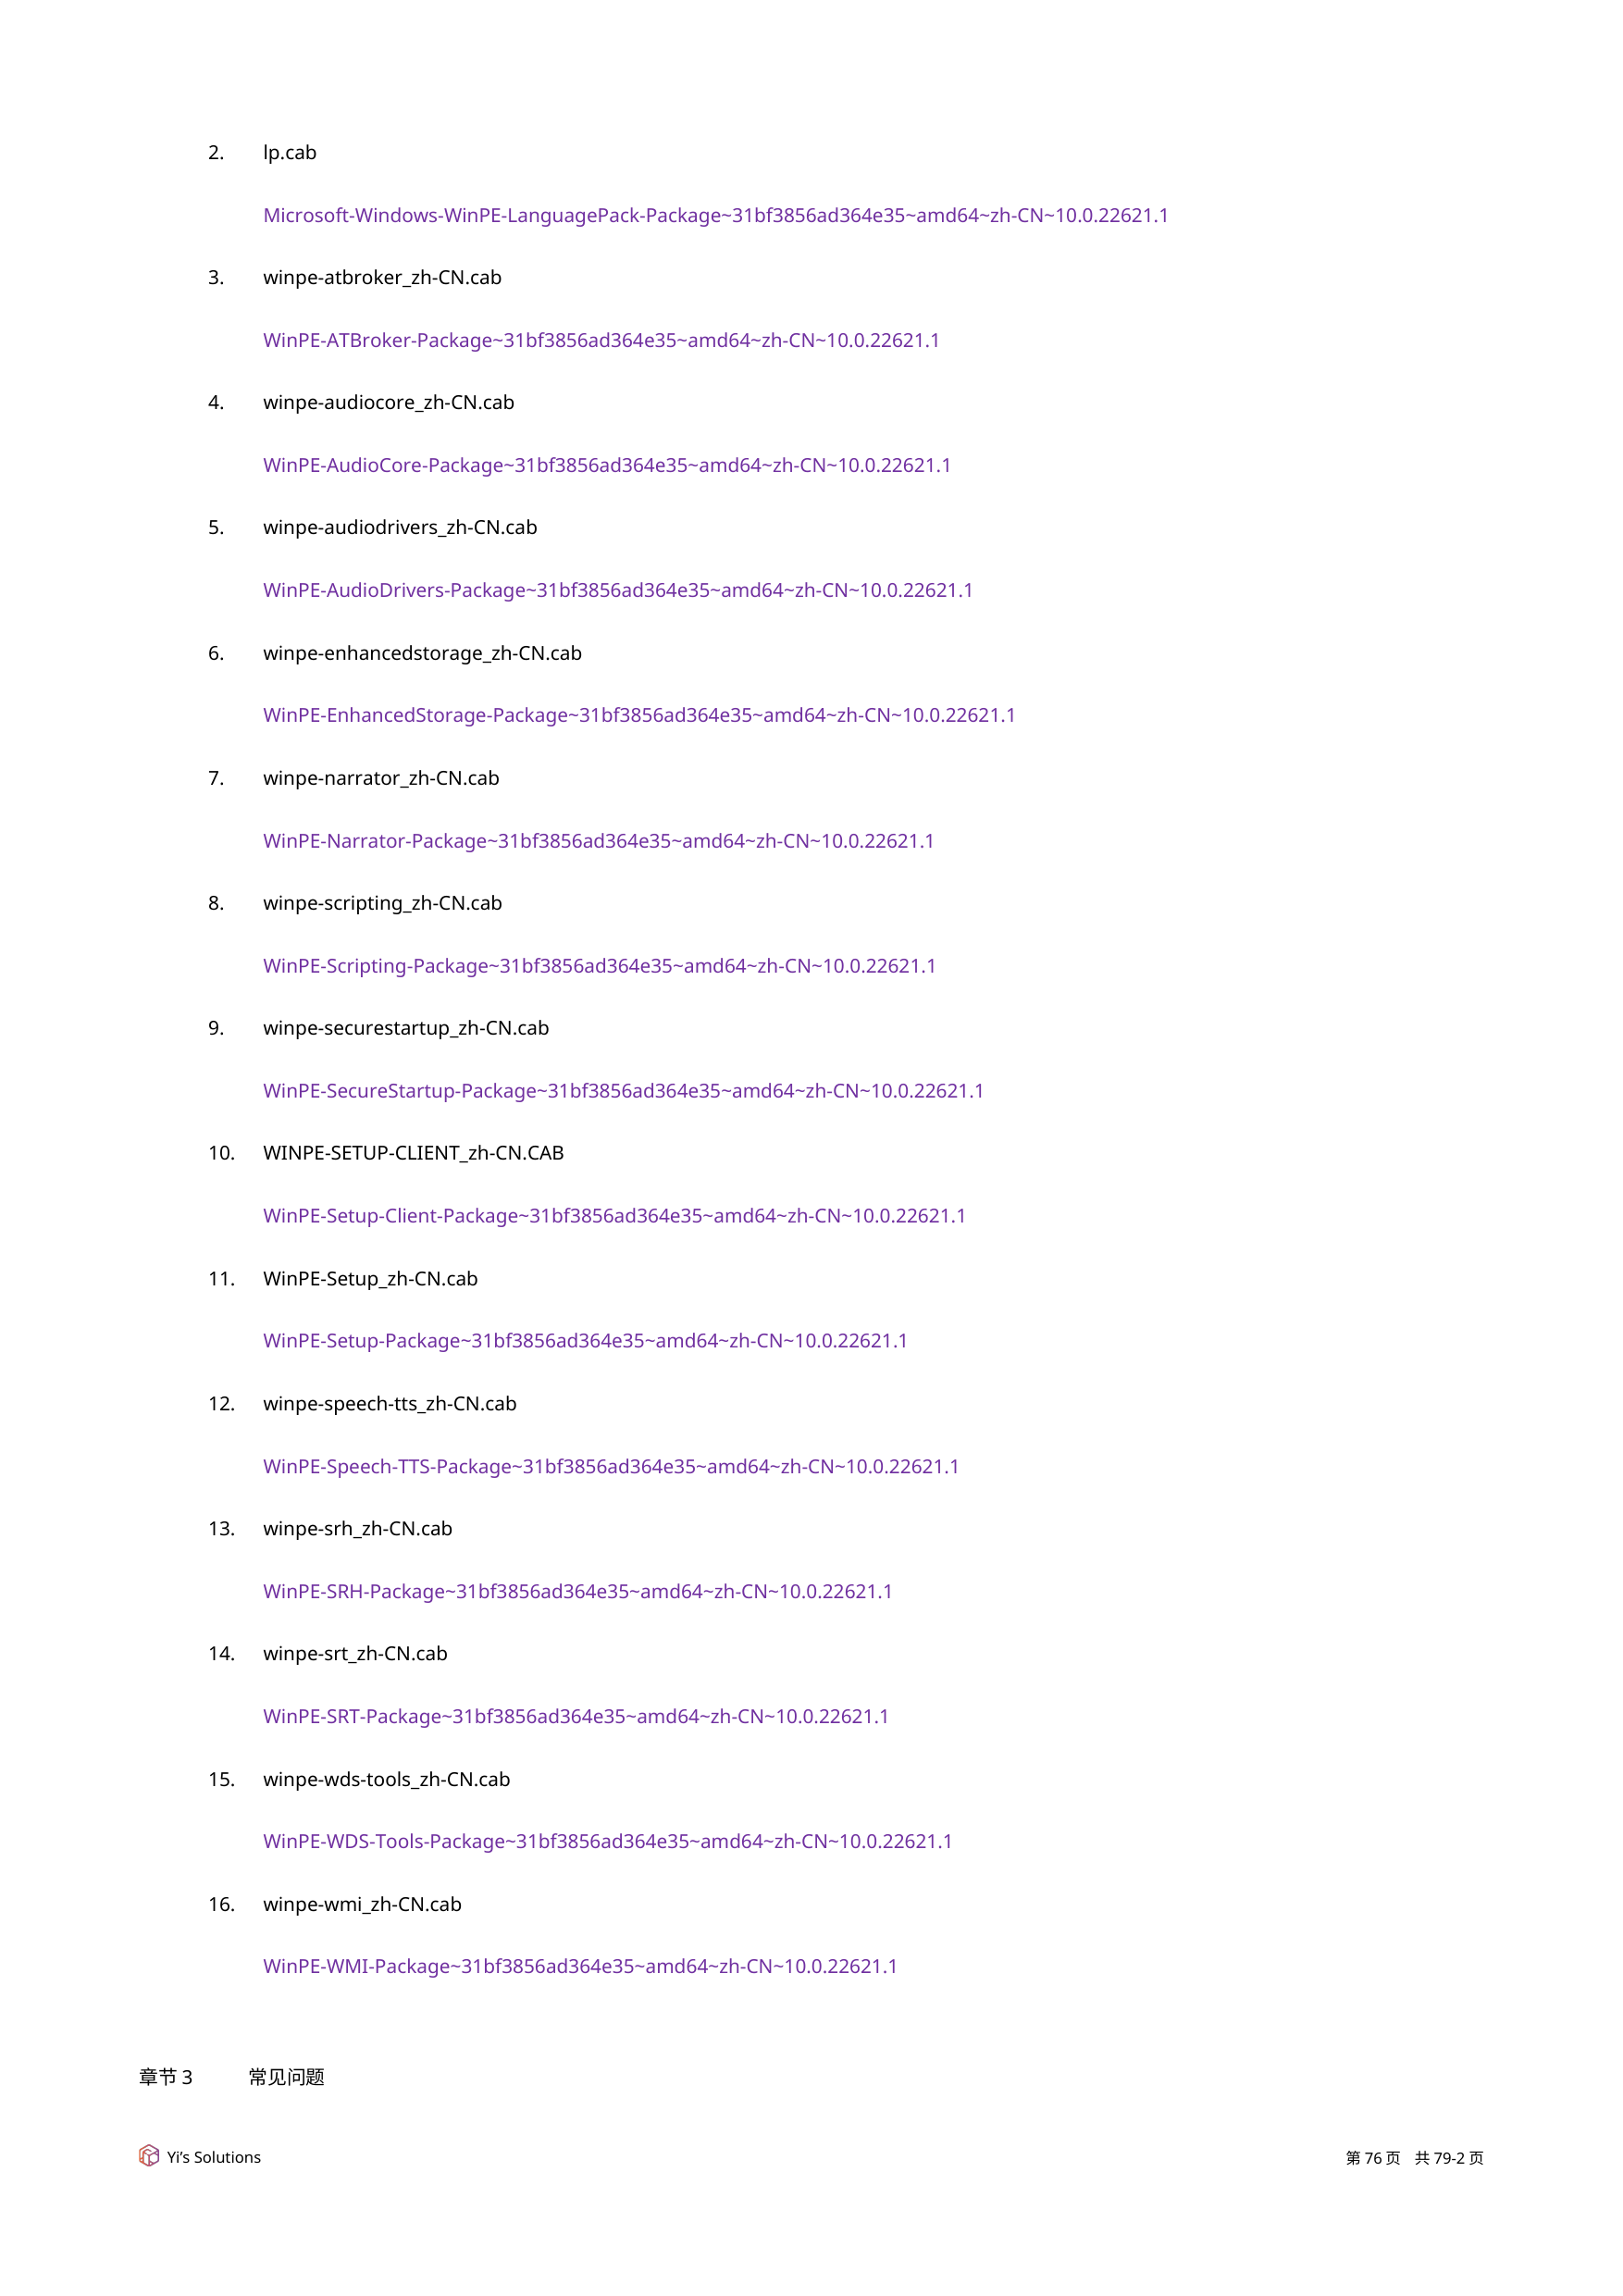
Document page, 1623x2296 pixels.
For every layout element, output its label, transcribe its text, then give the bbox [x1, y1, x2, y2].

text Microsoft-Windows-WinPE-LanguagePack-Package~31bf3856ad364e35~amd64~zh-CN~10.0.22621.1 [263, 202, 1484, 228]
list winpe-audiocore_zh-CN.cab [208, 389, 1484, 416]
list WINPE-SETUP-CLIENT_zh-CN.CAB [208, 1140, 1484, 1166]
text WinPE-Scripting-Package~31bf3856ad364e35~amd64~zh-CN~10.0.22621.1 [263, 952, 1484, 978]
list winpe-wds-tools_zh-CN.cab [208, 1766, 1484, 1792]
text WinPE-WDS-Tools-Package~31bf3856ad364e35~amd64~zh-CN~10.0.22621.1 [263, 1828, 1484, 1855]
text WinPE-Setup-Package~31bf3856ad364e35~amd64~zh-CN~10.0.22621.1 [263, 1327, 1484, 1354]
list winpe-securestartup_zh-CN.cab [208, 1014, 1484, 1041]
text WinPE-Speech-TTS-Package~31bf3856ad364e35~amd64~zh-CN~10.0.22621.1 [263, 1453, 1484, 1479]
text WinPE-AudioDrivers-Package~31bf3856ad364e35~amd64~zh-CN~10.0.22621.1 [263, 577, 1484, 603]
picture [139, 2144, 159, 2166]
text WinPE-SecureStartup-Package~31bf3856ad364e35~amd64~zh-CN~10.0.22621.1 [263, 1077, 1484, 1103]
list winpe-enhancedstorage_zh-CN.cab [208, 639, 1484, 665]
list winpe-speech-tts_zh-CN.cab [208, 1390, 1484, 1417]
list winpe-srt_zh-CN.cab [208, 1640, 1484, 1667]
subtitle 常见问题 [139, 2062, 1484, 2090]
text WinPE-ATBroker-Package~31bf3856ad364e35~amd64~zh-CN~10.0.22621.1 [263, 327, 1484, 353]
text WinPE-AudioCore-Package~31bf3856ad364e35~amd64~zh-CN~10.0.22621.1 [263, 452, 1484, 478]
list winpe-narrator_zh-CN.cab [208, 764, 1484, 790]
list winpe-atbroker_zh-CN.cab [208, 264, 1484, 291]
text WinPE-Setup-Client-Package~31bf3856ad364e35~amd64~zh-CN~10.0.22621.1 [263, 1202, 1484, 1229]
list winpe-srh_zh-CN.cab [208, 1515, 1484, 1542]
text WinPE-EnhancedStorage-Package~31bf3856ad364e35~amd64~zh-CN~10.0.22621.1 [263, 701, 1484, 728]
list winpe-scripting_zh-CN.cab [208, 889, 1484, 916]
text WinPE-SRT-Package~31bf3856ad364e35~amd64~zh-CN~10.0.22621.1 [263, 1703, 1484, 1729]
text WinPE-Narrator-Package~31bf3856ad364e35~amd64~zh-CN~10.0.22621.1 [263, 827, 1484, 853]
list lp.cab [208, 139, 1484, 165]
list WinPE-Setup_zh-CN.cab [208, 1265, 1484, 1291]
text WinPE-SRH-Package~31bf3856ad364e35~amd64~zh-CN~10.0.22621.1 [263, 1578, 1484, 1604]
list winpe-wmi_zh-CN.cab [208, 1891, 1484, 1917]
list winpe-audiodrivers_zh-CN.cab [208, 515, 1484, 540]
text WinPE-WMI-Package~31bf3856ad364e35~amd64~zh-CN~10.0.22621.1 [263, 1954, 1484, 1980]
